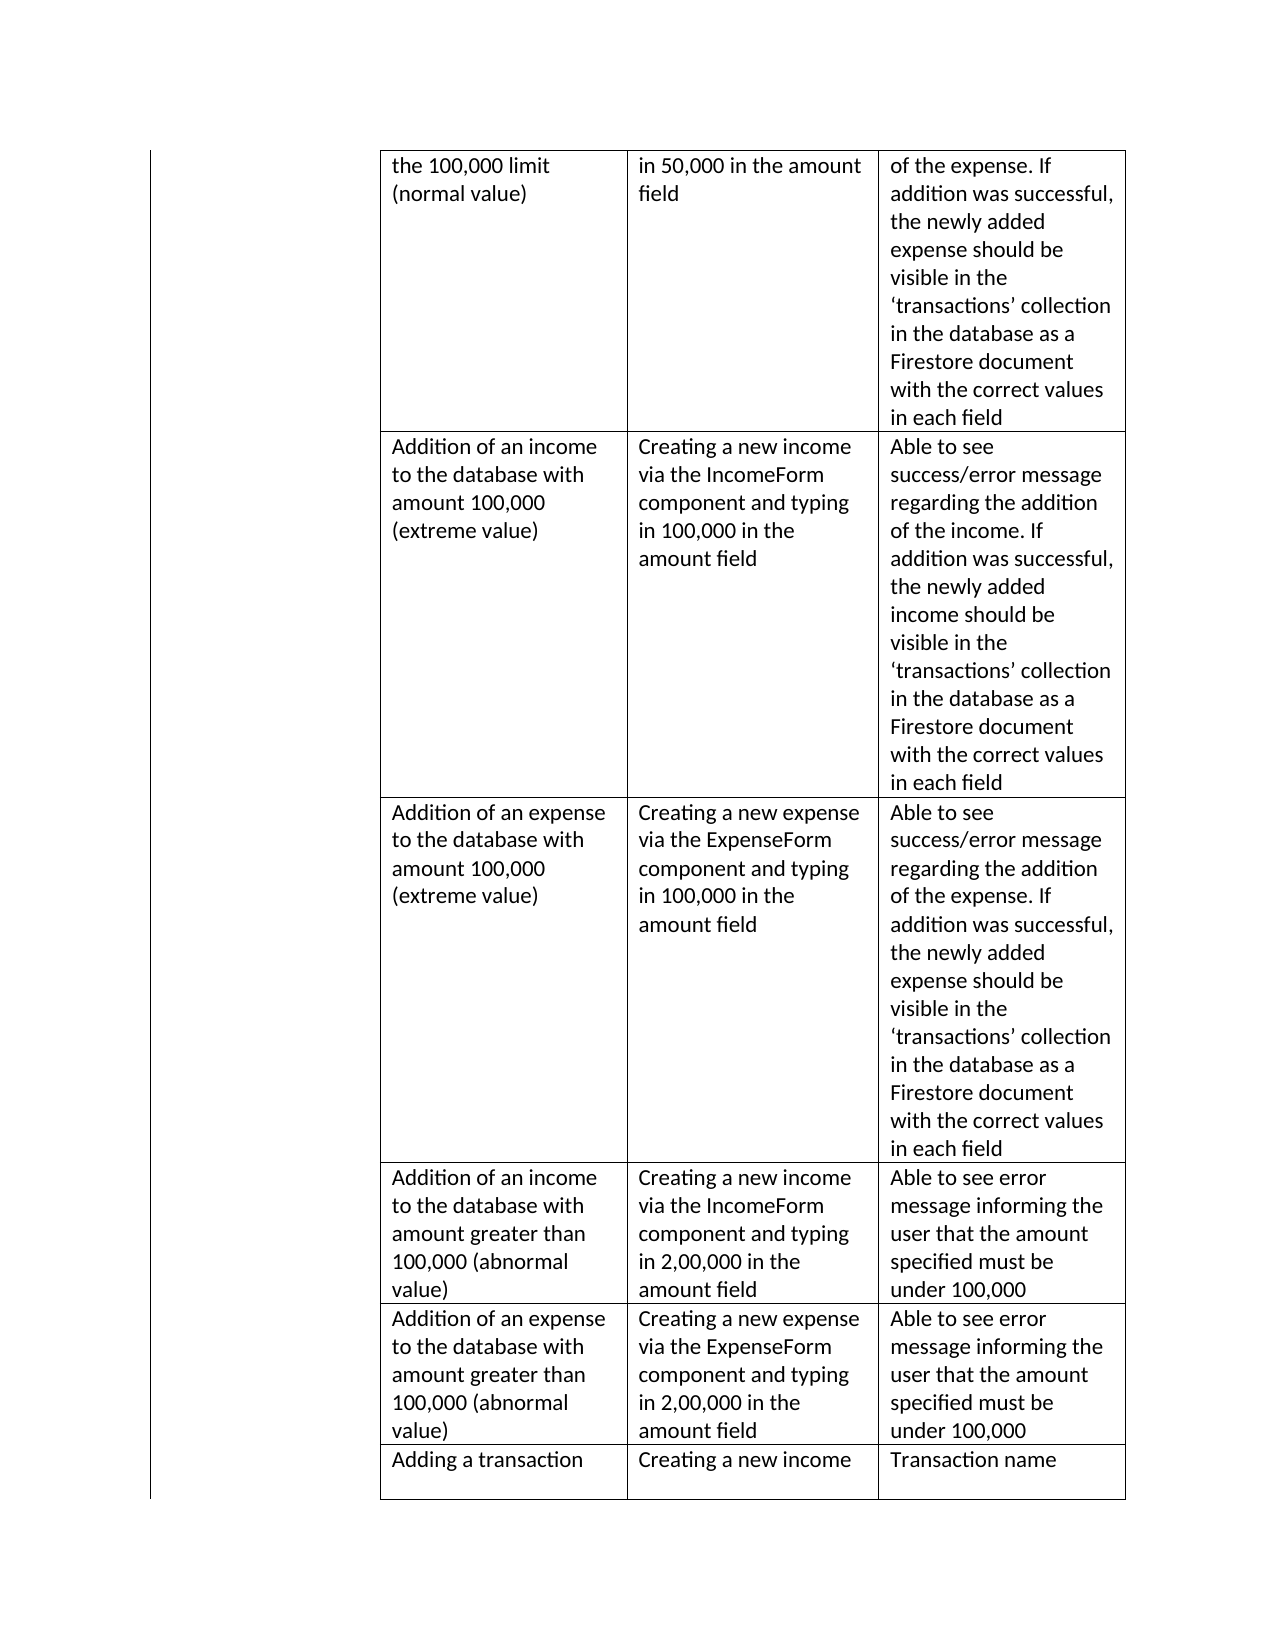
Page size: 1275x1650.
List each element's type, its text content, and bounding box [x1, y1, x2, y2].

table_cell Creating a new expense via the ExpenseForm component and typing in 2,00,000 in the amount field [628, 1304, 878, 1444]
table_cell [628, 1445, 878, 1498]
table_cell Creating a new income via the IncomeForm component and typing in 100,000 in the amount field [628, 432, 878, 797]
table_cell Creating a new expense via the ExpenseForm component and typing in 100,000 in the amount field [628, 798, 878, 1162]
table_cell Creating a new income via the IncomeForm component and typing in 2,00,000 in the amount field [628, 1163, 878, 1303]
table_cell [381, 151, 627, 431]
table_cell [628, 151, 878, 431]
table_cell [879, 151, 1125, 431]
table_cell Addition of an income to the database with amount 100,000 (extreme value) [381, 432, 627, 797]
table_cell Addition of an income to the database with amount greater than 100,000 (abnormal value) [381, 1163, 627, 1303]
table_cell Addition of an expense to the database with amount greater than 100,000 (abnormal value) [381, 1304, 627, 1444]
table_cell Addition of an expense to the database with amount 100,000 (extreme value) [381, 798, 627, 1162]
table_cell Able to see error message informing the user that the amount specified must be under 100,000 [879, 1304, 1125, 1444]
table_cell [879, 1445, 1125, 1498]
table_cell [381, 1445, 627, 1498]
table_cell Able to see error message informing the user that the amount specified must be under 100,000 [879, 1163, 1125, 1303]
